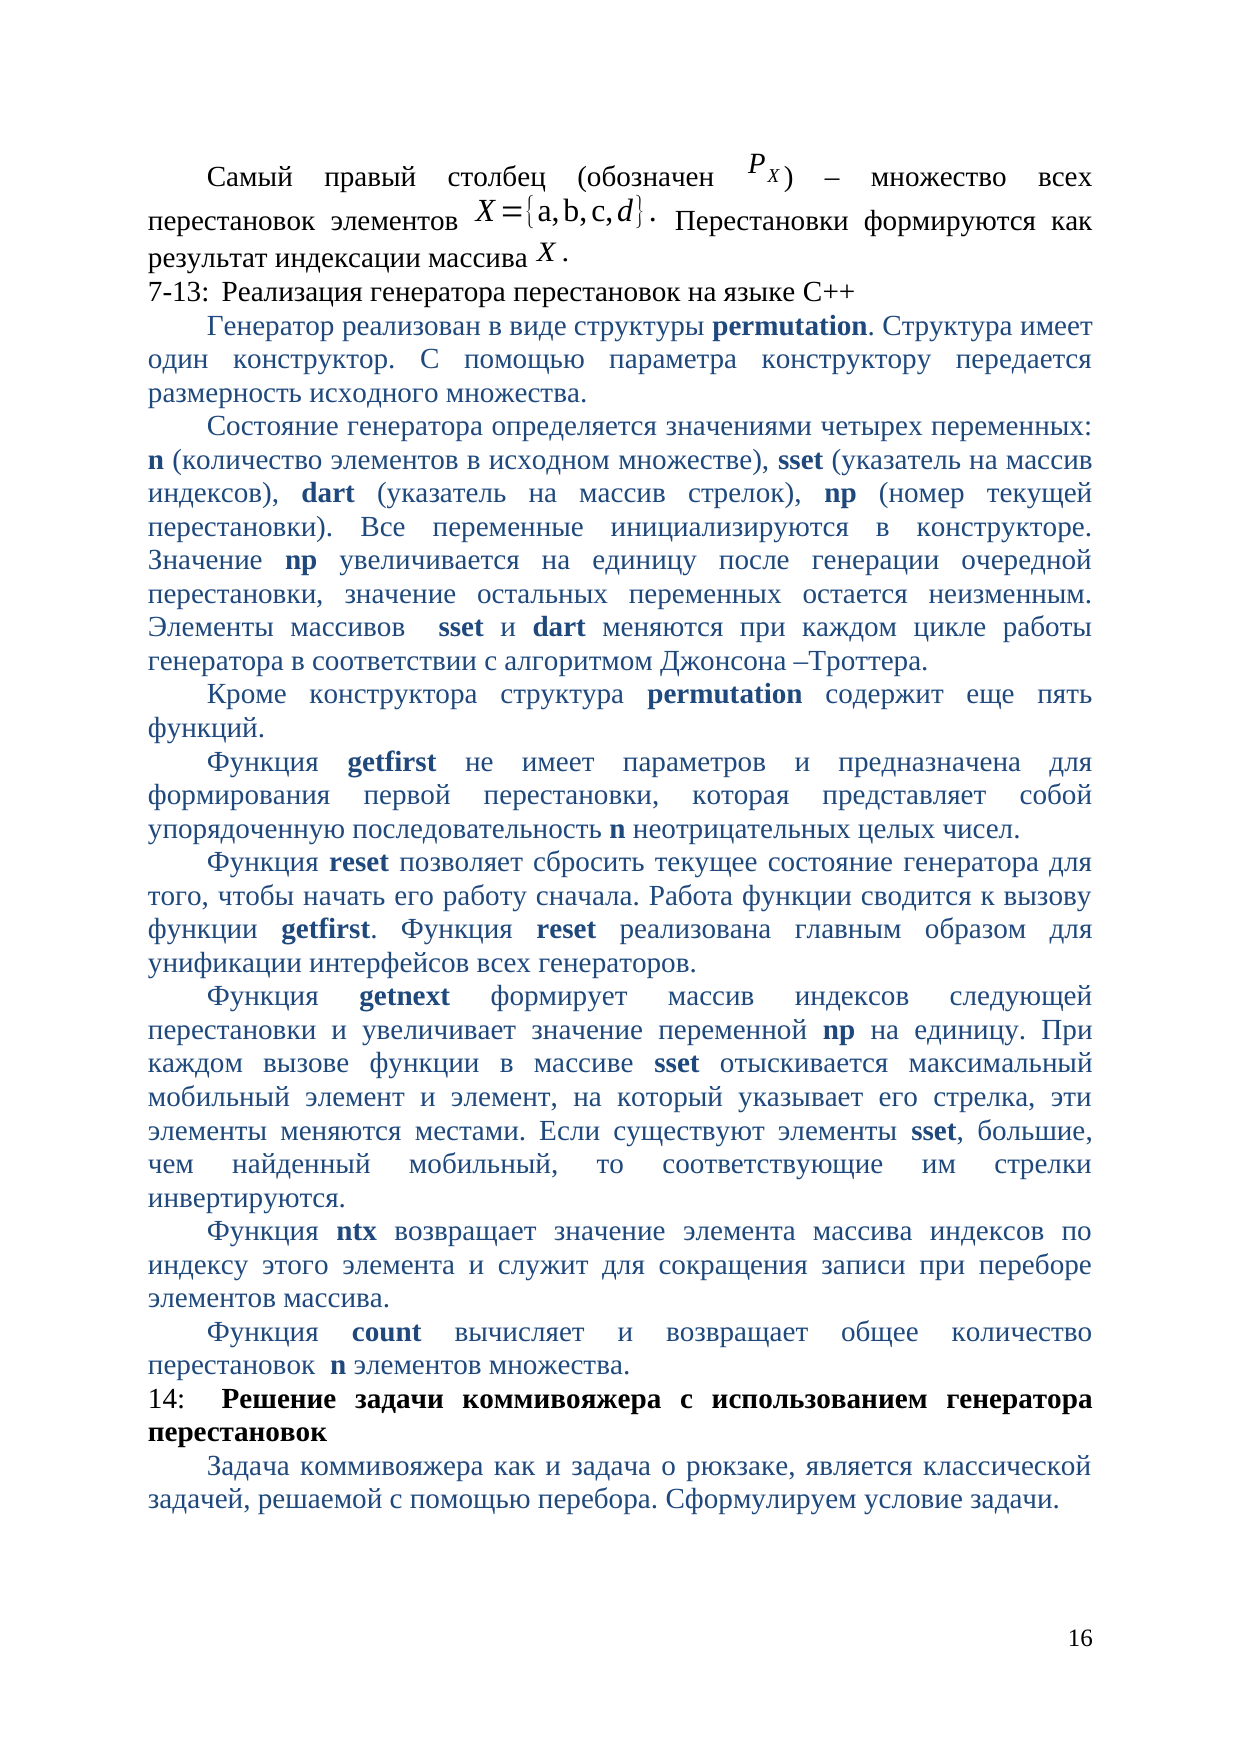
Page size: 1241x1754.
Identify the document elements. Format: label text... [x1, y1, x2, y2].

text Кроме конструктора структура permutation содержит еще пять функций. [148, 677, 1093, 744]
text Задача коммивояжера как и задача о рюкзаке, является классической задачей, решаемой с помощью перебора. Сформулируем условие задачи. [148, 1448, 1093, 1515]
text Функция count вычисляет и возвращает общее количество перестановок n элементов множества. [148, 1314, 1093, 1381]
text 7-13: Реализация генератора перестановок на языке C++ [148, 274, 1093, 308]
text Функция getfirst не имеет параметров и предназначена для формирования первой перестановки, которая представляет собой упорядоченную последовательность n неотрицательных целых чисел. [148, 744, 1093, 844]
text Генератор реализован в виде структуры permutation. Структура имеет один конструктор. С помощью параметра конструктору передается размерность исходного множества. [148, 308, 1093, 408]
text Функция getnext формирует массив индексов следующей перестановки и увеличивает значение переменной np на единицу. При каждом вызове функции в массиве sset отыскивается максимальный мобильный элемент и элемент, на который указывает его стрелка, эти элементы меняются местами. Если существуют элементы sset, большие, чем найденный мобильный, то соответствующие им стрелки инвертируются. [148, 978, 1093, 1213]
text Функция ntx возвращает значение элемента массива индексов по индексу этого элемента и служит для сокращения записи при переборе элементов массива. [148, 1213, 1093, 1314]
text Функция reset позволяет сбросить текущее состояние генератора для того, чтобы начать его работу сначала. Работа функции сводится к вызову функции getfirst. Функция reset реализована главным образом для унификации интерфейсов всех генераторов. [148, 844, 1093, 978]
text Состояние генератора определяется значениями четырех переменных: n (количество элементов в исходном множестве), sset (указатель на массив индексов), dart (указатель на массив стрелок), np (номер текущей перестановки). Все переменные инициализируются в конструкторе. Значение np увеличивается на единицу после генерации очередной перестановки, значение остальных переменных остается неизменным. Элементы массивов sset и dart меняются при каждом цикле работы генератора в соответствии с алгоритмом Джонсона –Троттера. [148, 408, 1093, 677]
text Самый правый столбец (обозначен ) – множество всех перестановок элементов Перестановки формируются как результат индексации массива [148, 148, 1093, 274]
text 14: Решение задачи коммивояжера c использованием генератора перестановок [148, 1381, 1093, 1448]
